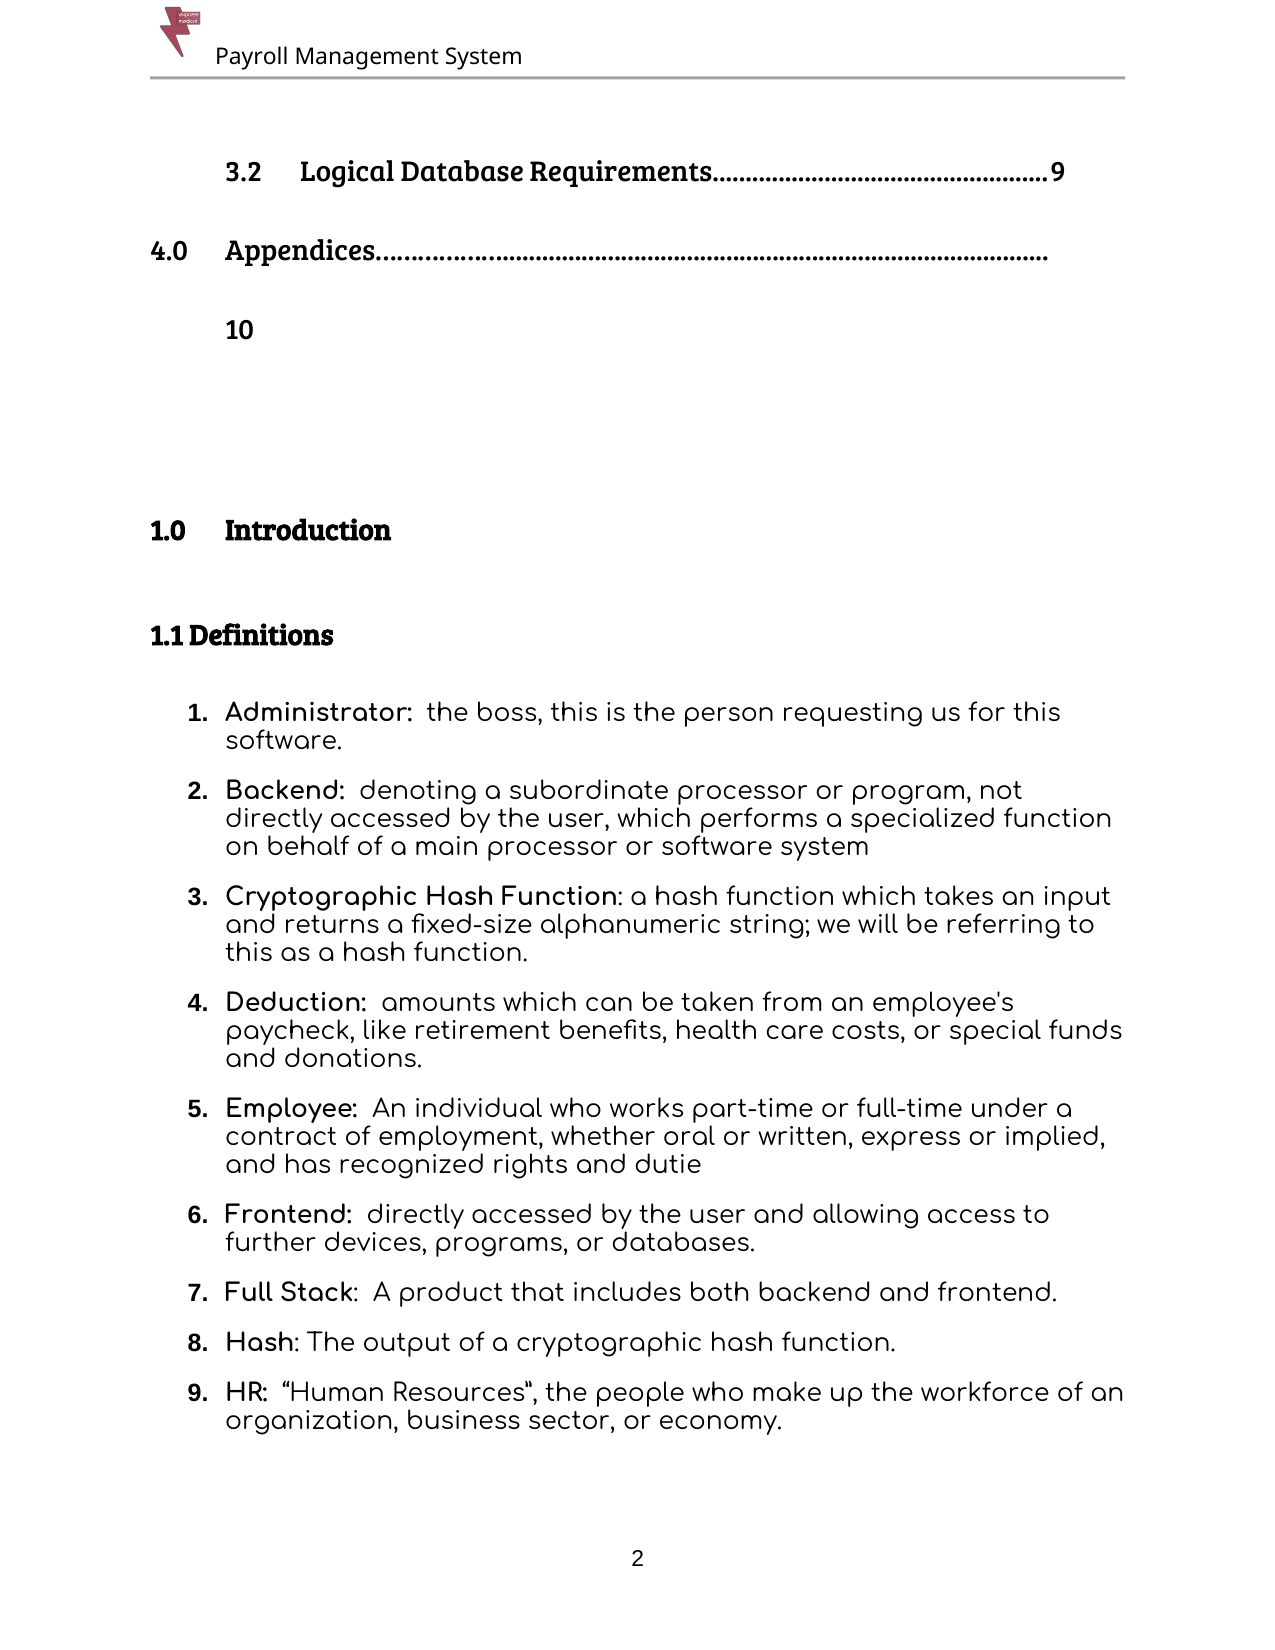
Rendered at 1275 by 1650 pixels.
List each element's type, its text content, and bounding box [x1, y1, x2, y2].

list Administrator: the boss, this is the person requesting us for this software. [187, 698, 1125, 755]
picture [150, 0, 215, 65]
list Hash:​ The output of a cryptographic hash function. [187, 1328, 1125, 1357]
list Full Stack:​ A product that includes both backend and frontend. [187, 1278, 1125, 1307]
list Cryptographic Hash Function:​ a hash function which takes an input and returns a fixed-size alphanumeric string; we will be referring to this as a hash function. [187, 882, 1125, 967]
list HR: “Human Resources”, the people who make up the workforce of an organization, business sector, or economy. [187, 1378, 1125, 1435]
text 3.2 Logical Database Requirements................................................... 9 4.0 Appendices………………................................................................................... 10 [150, 150, 1125, 348]
text 1.1 Definitions [150, 613, 1125, 653]
list Deduction: amounts which can be taken from an employee's paycheck, like retirement benefits, health care costs, or special funds and donations. [187, 988, 1125, 1073]
list Employee: An individual who works part-time or full-time under a contract of employment, whether oral or written, express or implied, and has recognized rights and dutie [187, 1094, 1125, 1179]
list Backend: denoting a subordinate processor or program, not directly accessed by the user, which performs a specialized function on behalf of a main processor or software system [187, 776, 1125, 861]
list Frontend: directly accessed by the user and allowing access to further devices, programs, or databases. [187, 1200, 1125, 1257]
text 1.0 Introduction [150, 508, 1125, 548]
